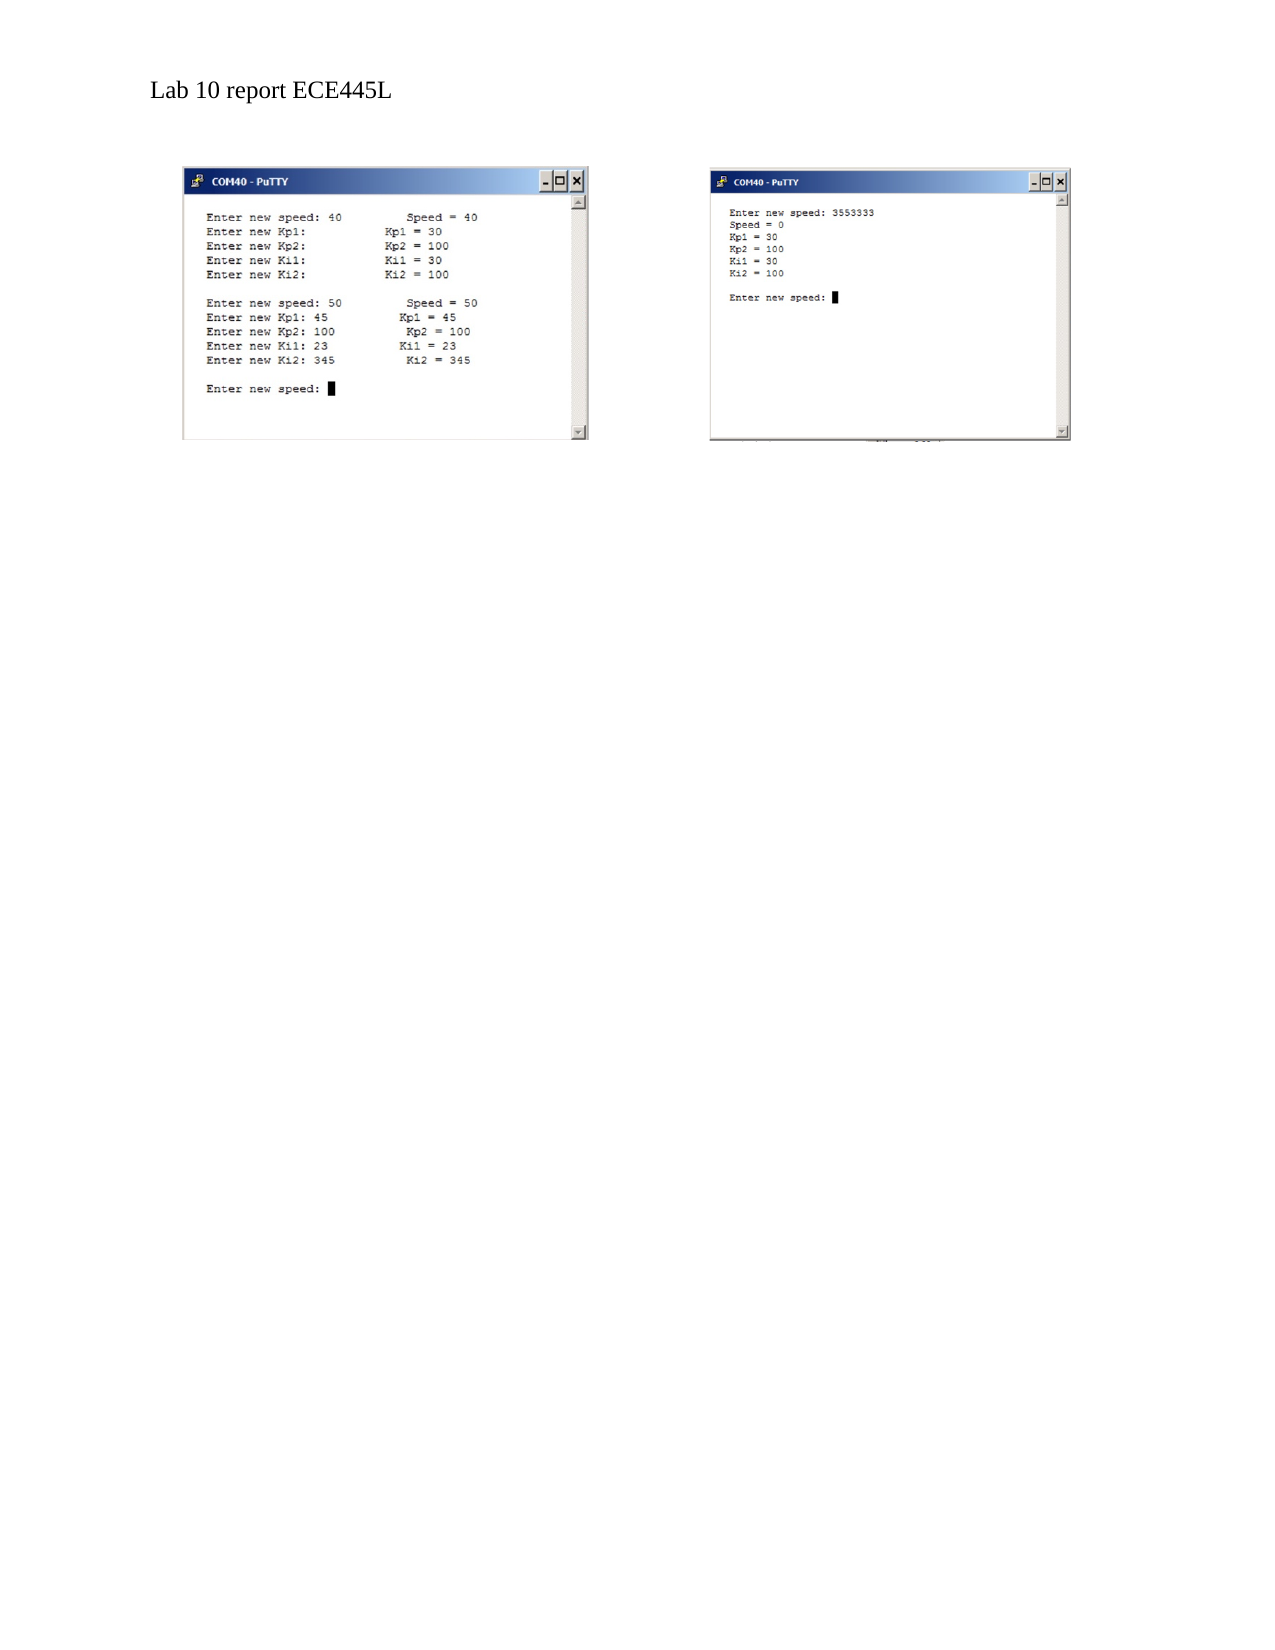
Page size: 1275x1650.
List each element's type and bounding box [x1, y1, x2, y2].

picture [708, 167, 1071, 441]
picture [182, 166, 589, 440]
